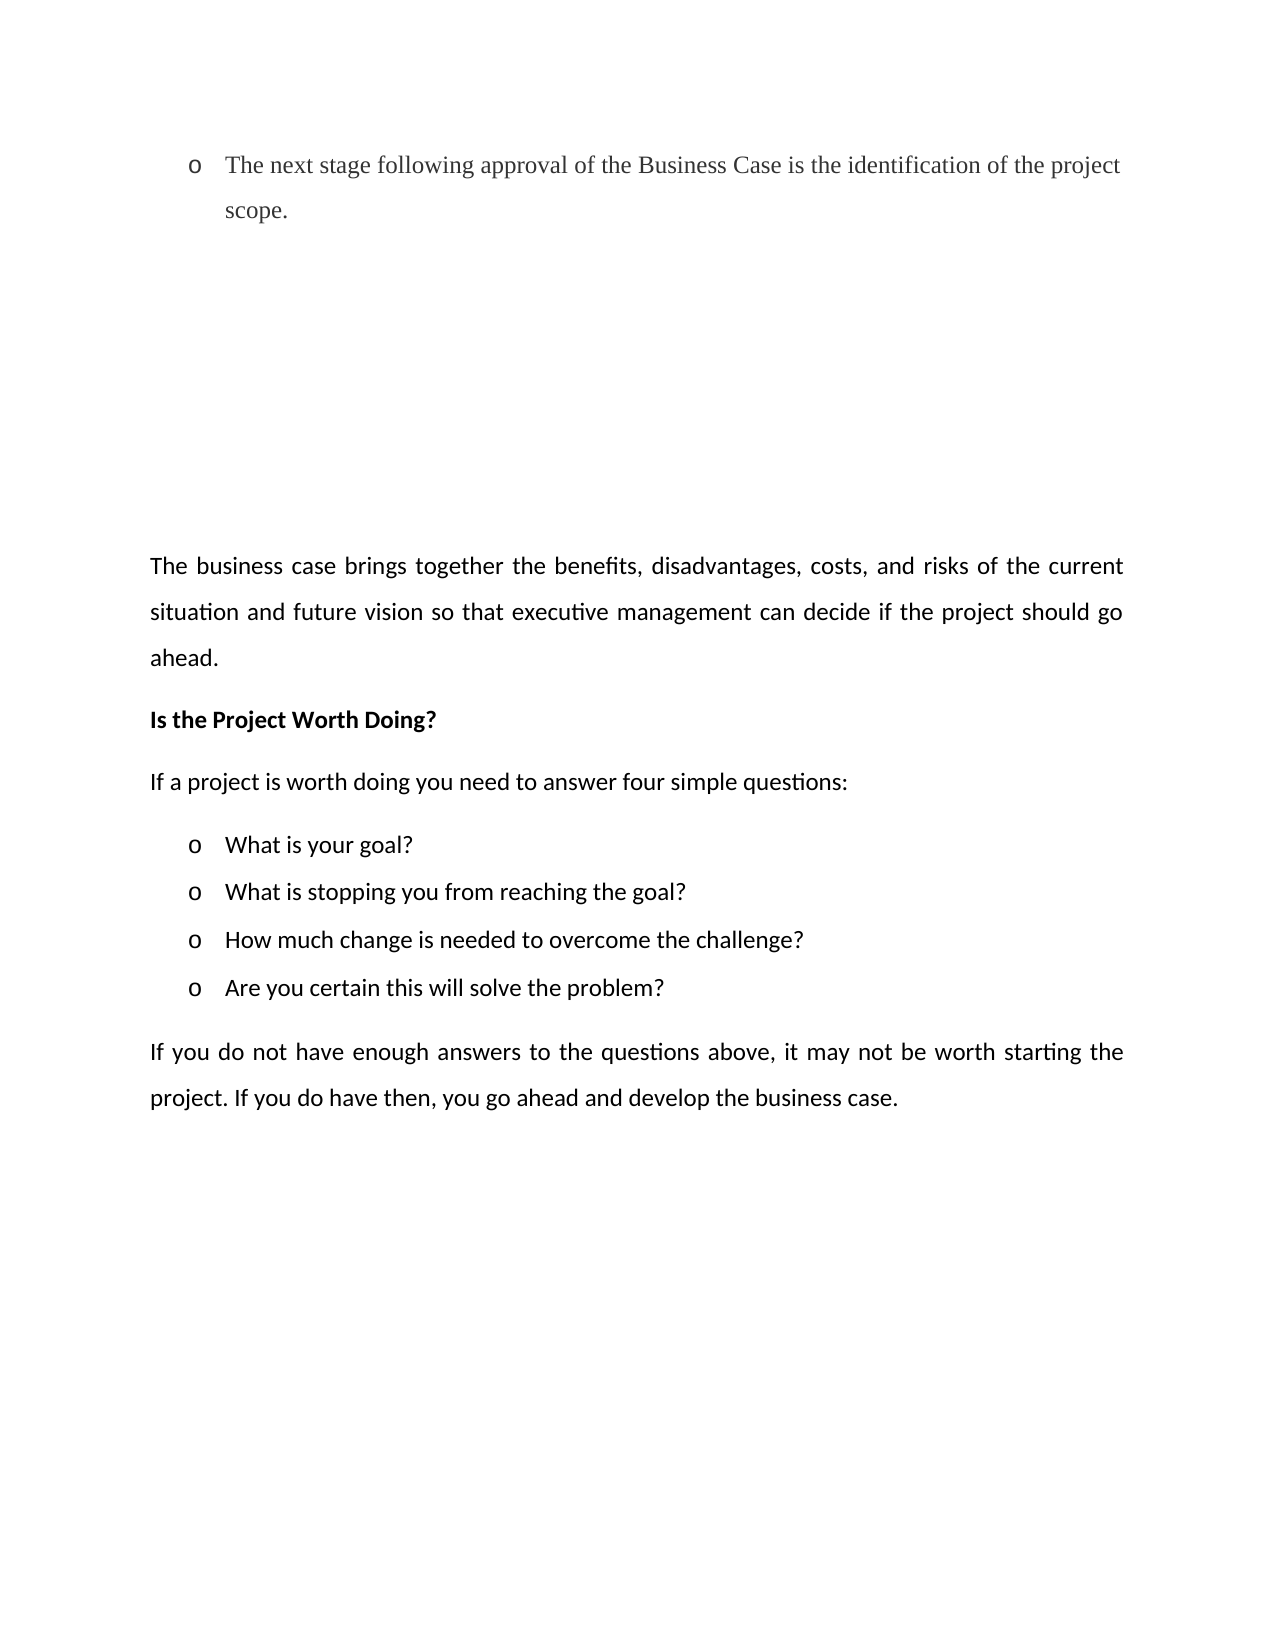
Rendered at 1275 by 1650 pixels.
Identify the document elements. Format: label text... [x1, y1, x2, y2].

text If a project is worth doing you need to answer four simple questions: [150, 767, 1125, 797]
list The next stage following approval of the Business Case is the identification of the project scope. [187, 150, 1125, 224]
text The business case brings together the benefits, disadvantages, costs, and risks of the current situation and future vision so that executive management can decide if the project should go ahead. [150, 550, 1125, 672]
list How much change is needed to overcome the challenge? [187, 924, 1125, 956]
text If you do not have enough answers to the questions above, it may not be worth starting the project. If you do have then, you go ahead and develop the business case. [150, 1036, 1125, 1112]
list Are you certain this will solve the problem? [187, 972, 1125, 1003]
list What is stopping you from reaching the goal? [187, 877, 1125, 908]
text Is the Project Worth Doing? [150, 704, 1125, 735]
list What is your goal? [187, 829, 1125, 861]
